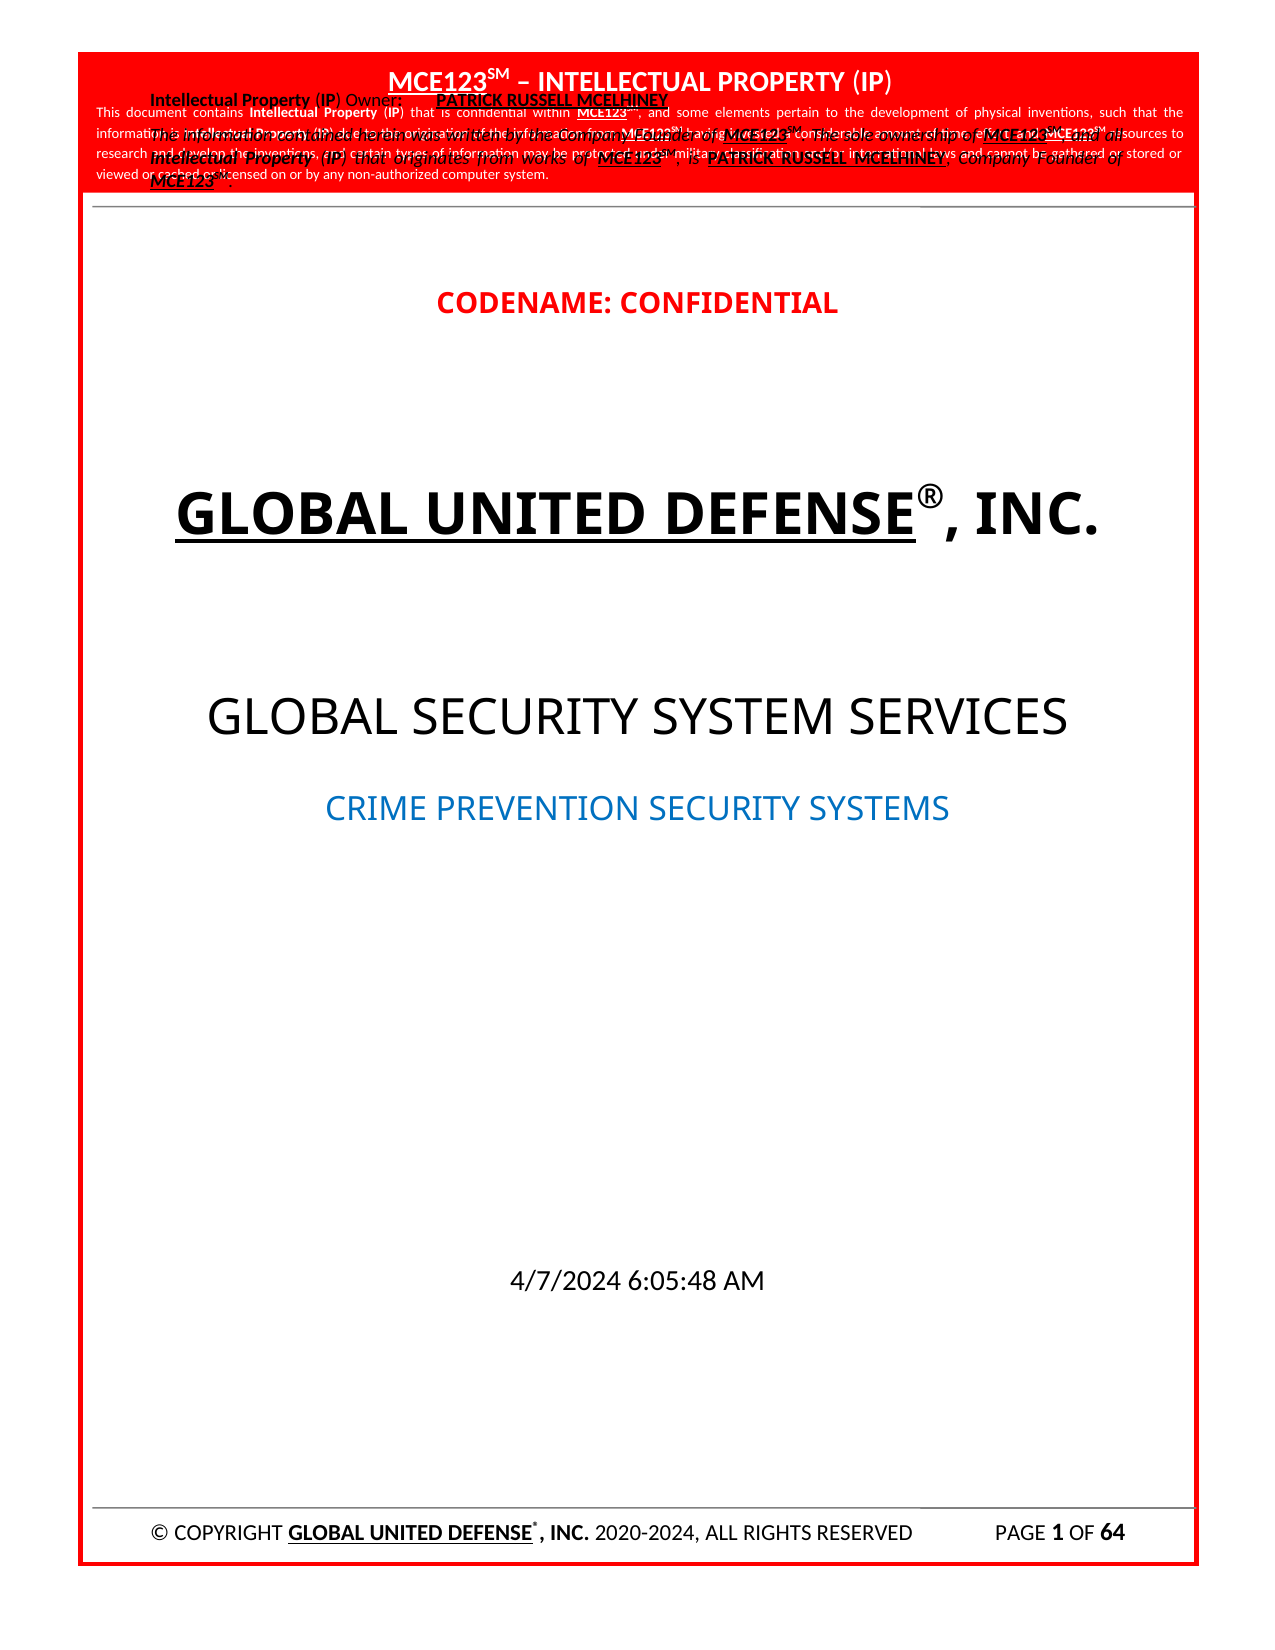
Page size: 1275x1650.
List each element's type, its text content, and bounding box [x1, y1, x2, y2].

text GLOBAL UNITED DEFENSE®, INC. [150, 472, 1125, 551]
subtitle CRIME PREVENTION SECURITY SYSTEMS [150, 784, 1125, 830]
text 4/7/2024 6:05:48 AM [150, 1262, 1125, 1298]
text GLOBAL SECURITY SYSTEM SERVICES [150, 681, 1125, 749]
text CODENAME: CONFIDENTIAL [150, 282, 1125, 322]
